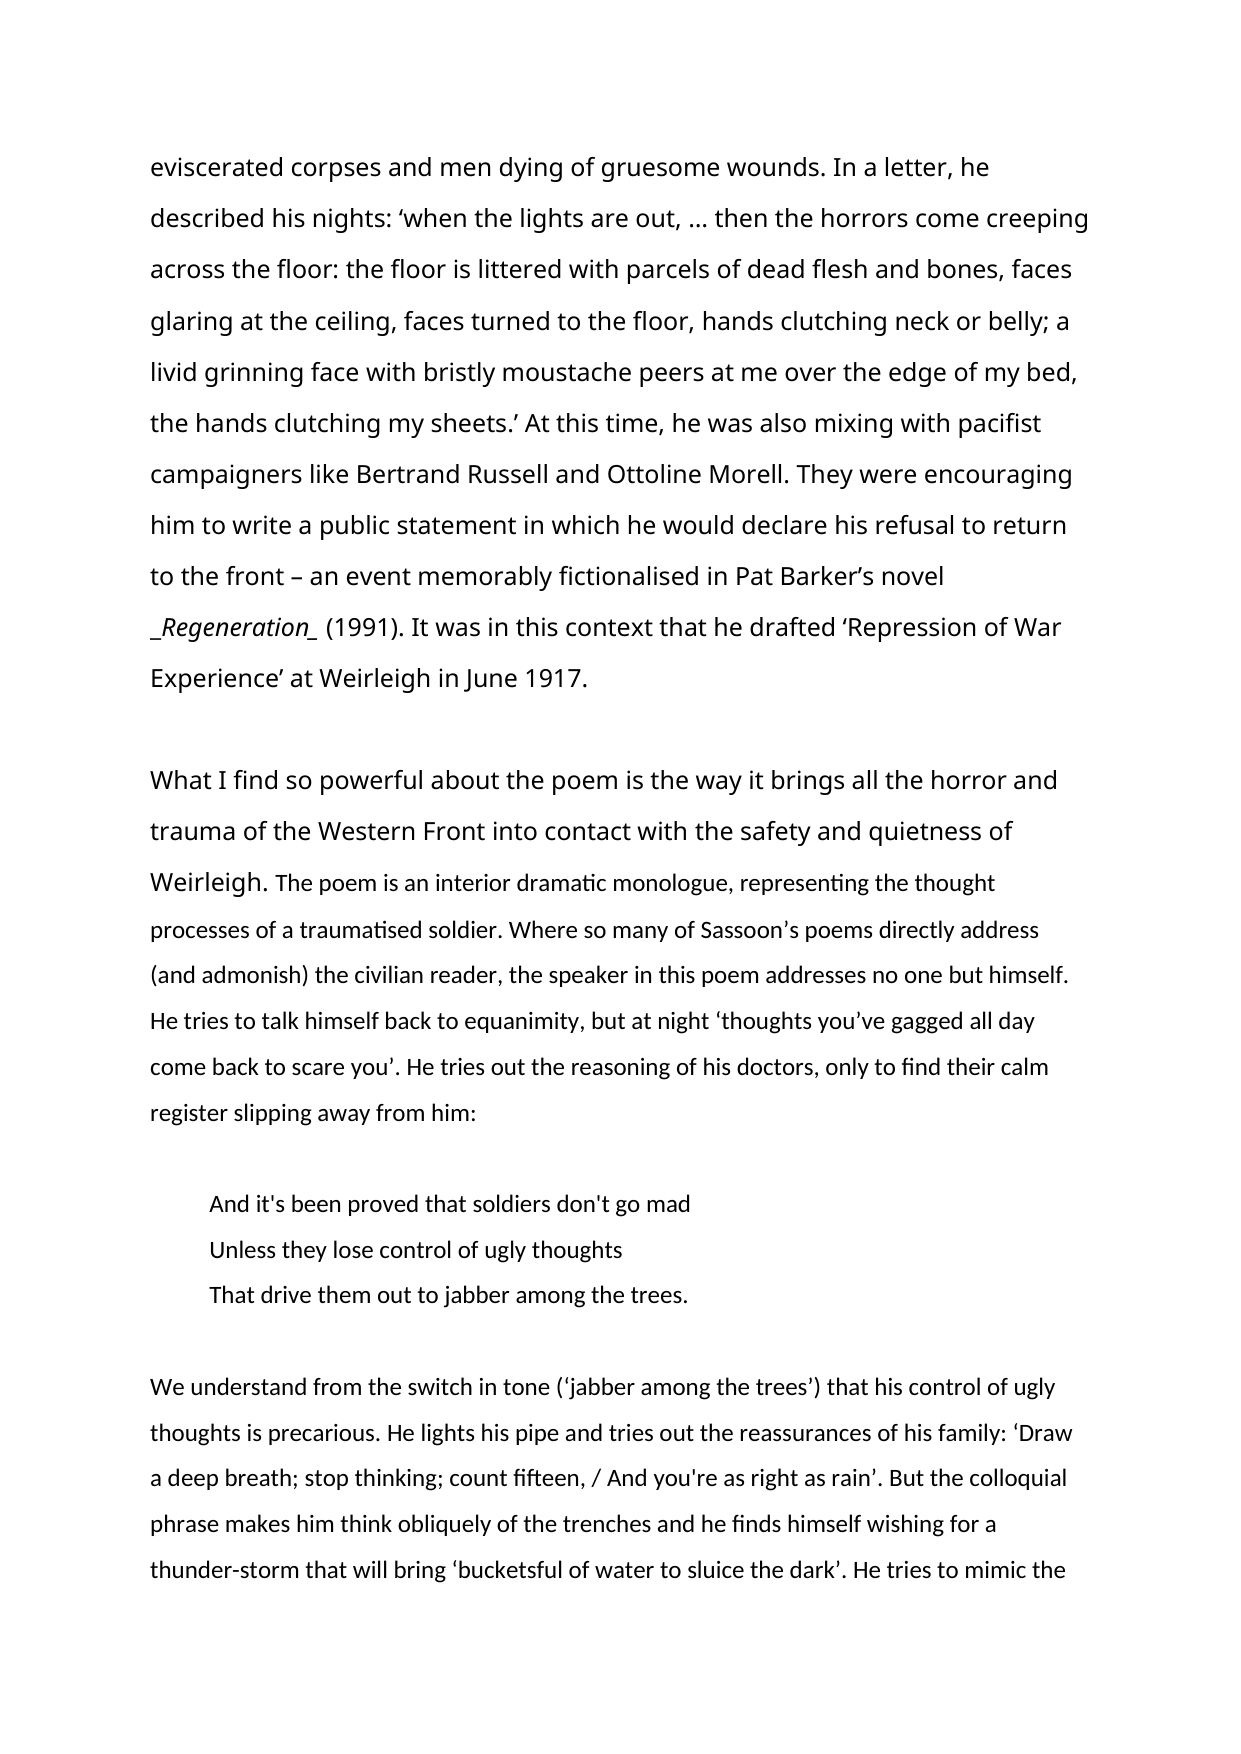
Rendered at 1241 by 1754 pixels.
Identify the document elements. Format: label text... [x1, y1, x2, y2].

text Unless they lose control of ugly thoughts [209, 1234, 1090, 1264]
text And it's been proved that soldiers don't go mad [209, 1188, 1090, 1219]
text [150, 1371, 1090, 1584]
text That drive them out to jabber among the trees. [209, 1280, 1090, 1310]
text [150, 150, 1090, 694]
text What I find so powerful about the poem is the way it brings all the horror and trauma of the Western Front into contact with the safety and quietness of Weirleigh. The poem is an interior dramatic monologue, representing the thought processes of a traumatised soldier. Where so many of Sassoon’s poems directly address (and admonish) the civilian reader, the speaker in this poem addresses no one but himself. He tries to talk himself back to equanimity, but at night ‘thoughts you’ve gagged all day come back to scare you’. He tries out the reasoning of his doctors, only to find their calm register slipping away from him: [150, 762, 1090, 1127]
